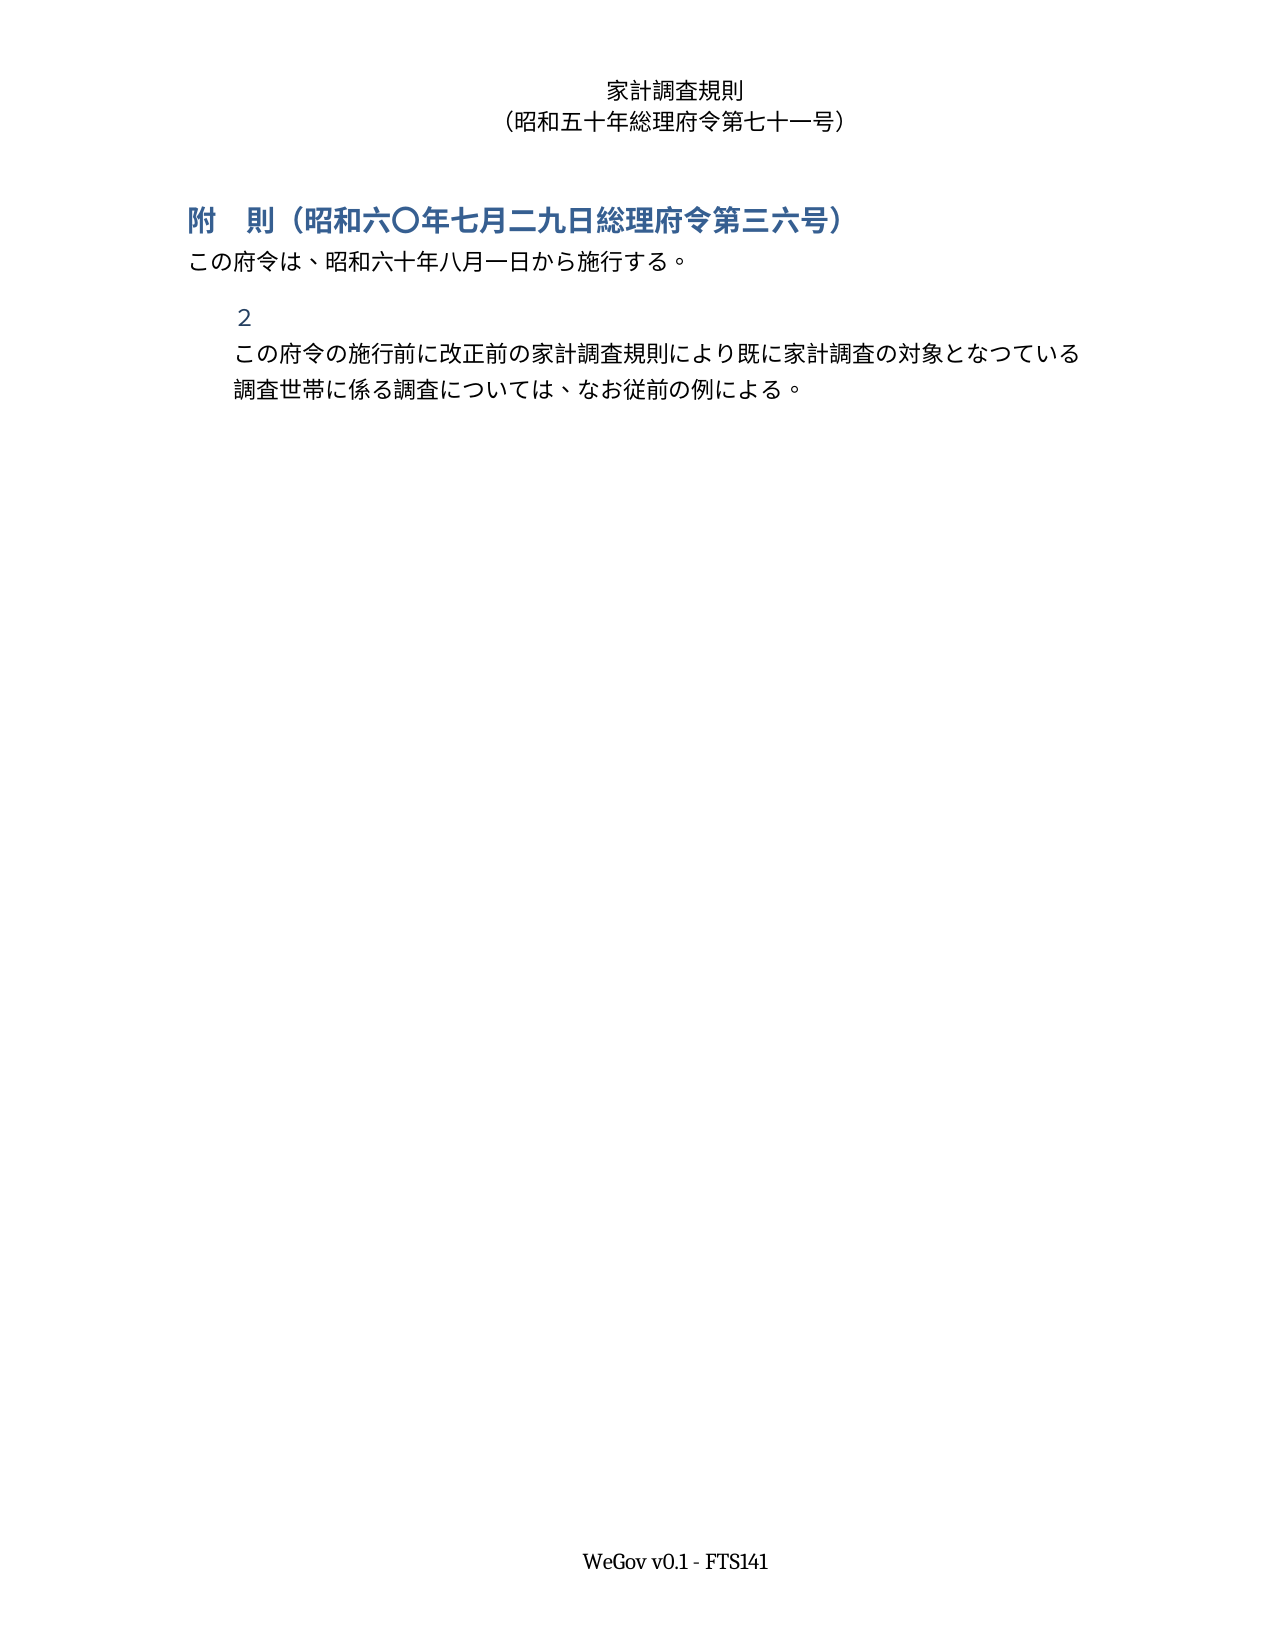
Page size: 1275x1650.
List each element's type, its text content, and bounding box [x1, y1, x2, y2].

subtitle ２ [233, 302, 1087, 334]
subtitle 附 則（昭和六〇年七月二九日総理府令第三六号） [187, 200, 1087, 240]
text この府令は、昭和六十年八月一日から施行する。 [187, 246, 1087, 277]
text この府令の施行前に改正前の家計調査規則により既に家計調査の対象となつている調査世帯に係る調査については、なお従前の例による。 [233, 338, 1087, 406]
